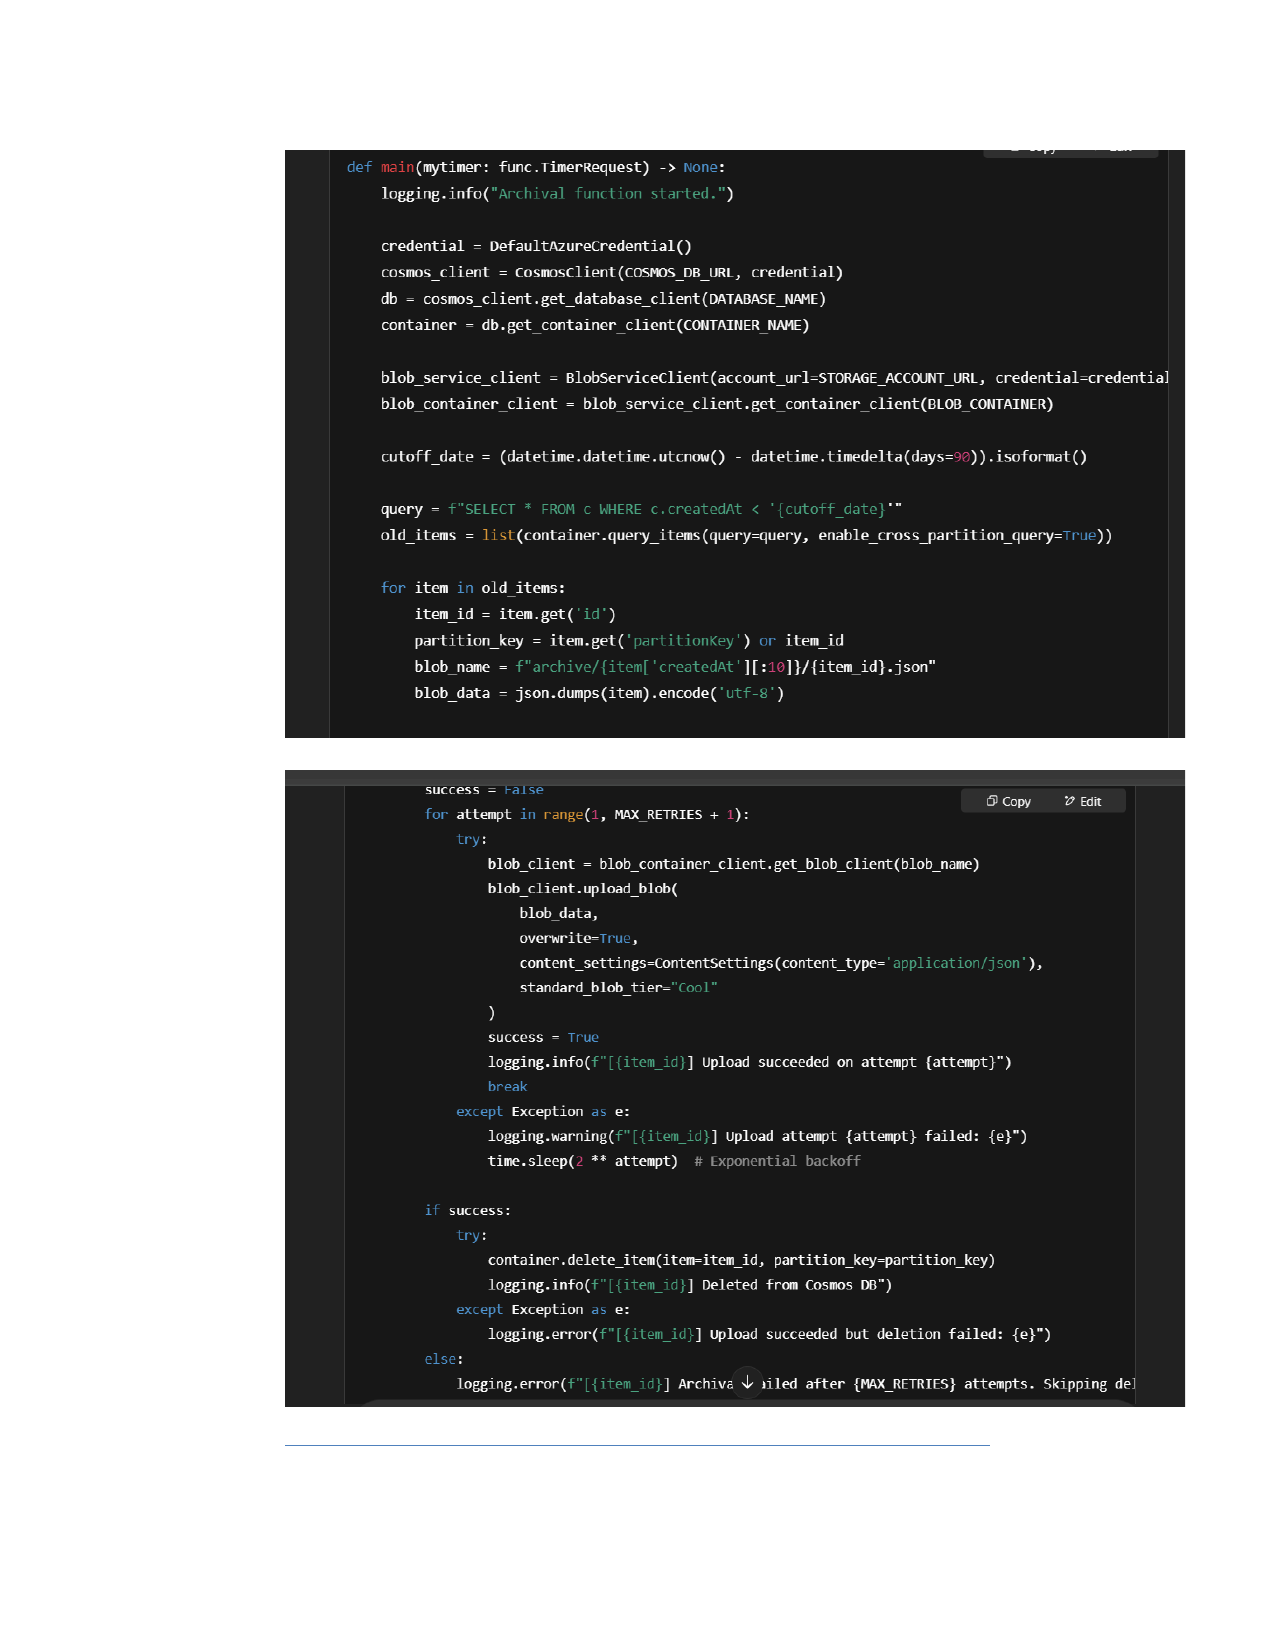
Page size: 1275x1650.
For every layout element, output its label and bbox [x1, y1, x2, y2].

picture [285, 770, 1185, 1407]
picture [285, 150, 1185, 738]
